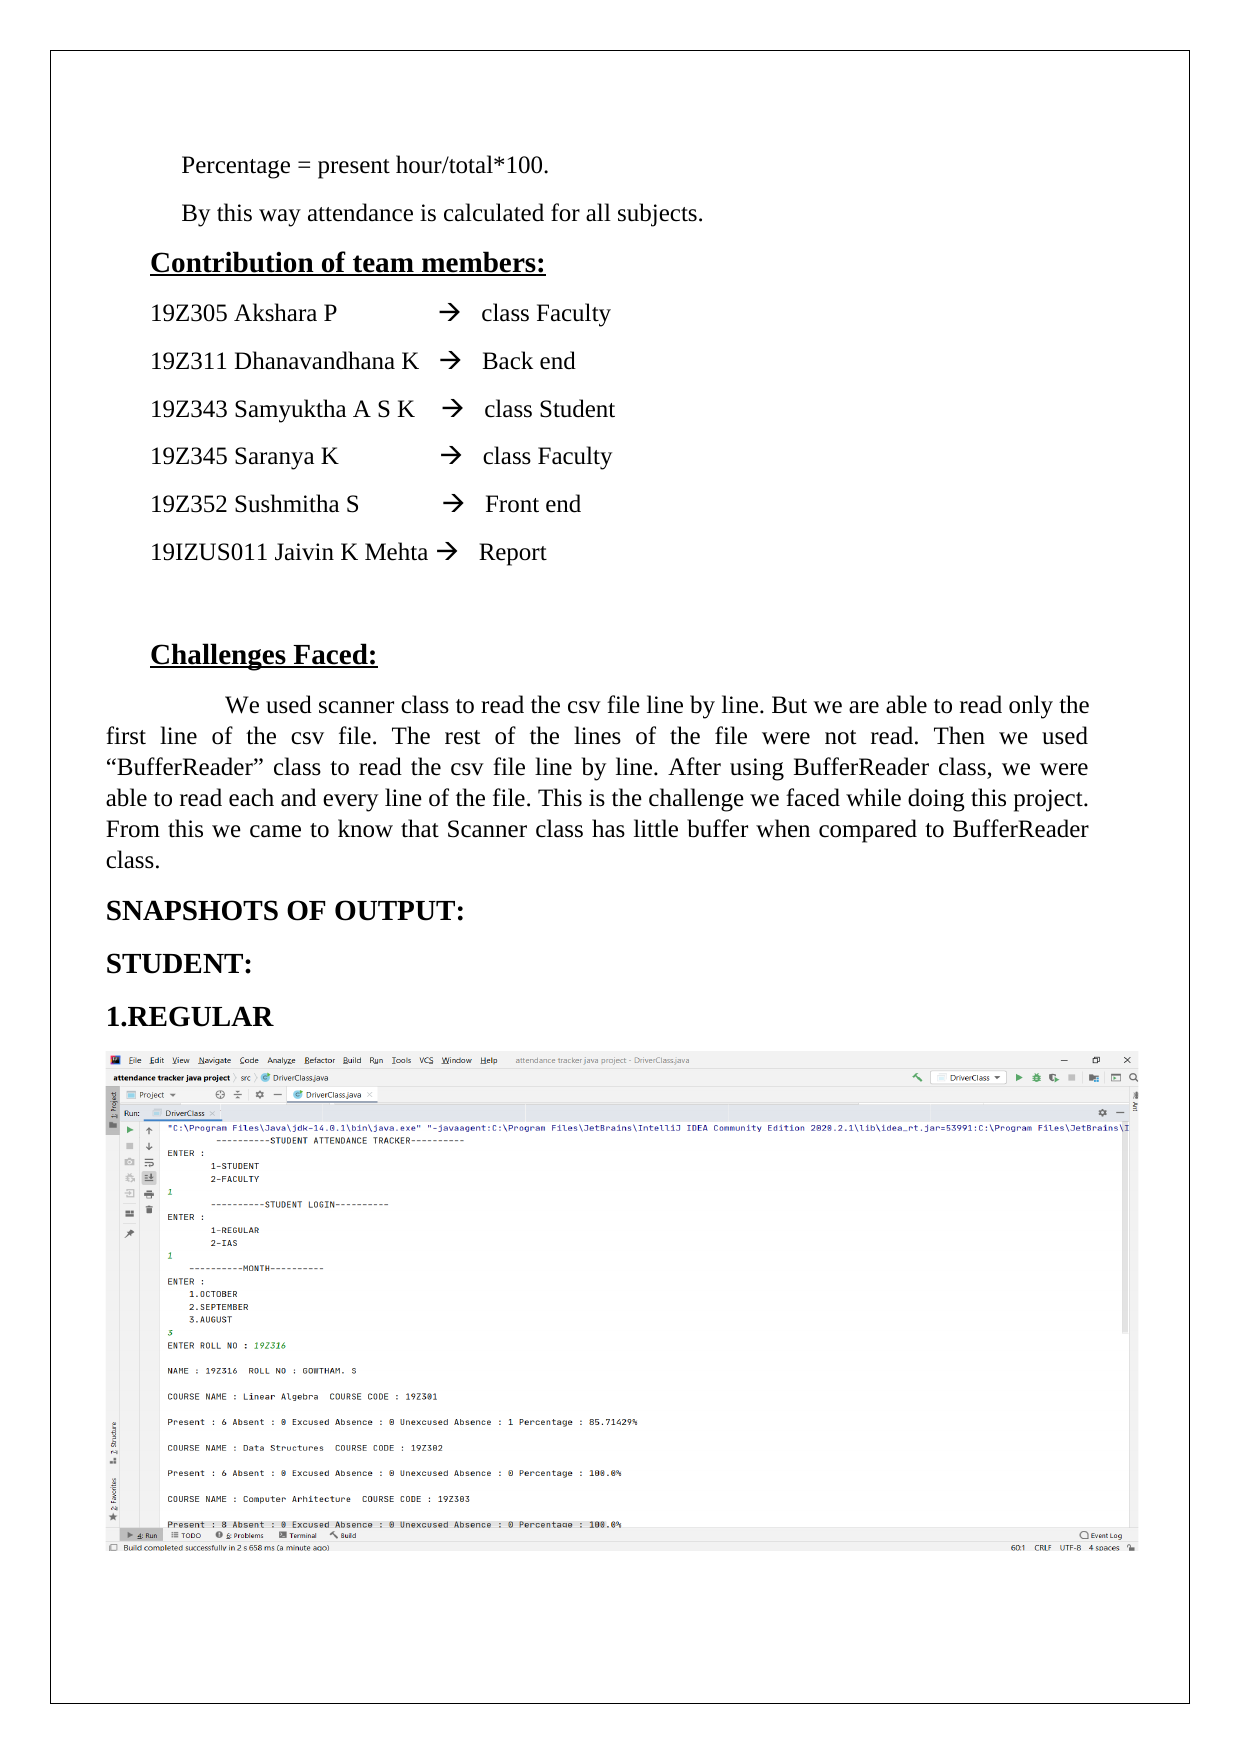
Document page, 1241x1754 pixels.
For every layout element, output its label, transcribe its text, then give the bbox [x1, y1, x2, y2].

text Challenges Faced: [150, 637, 1090, 671]
text 1.REGULAR [106, 999, 1090, 1032]
text STUDENT: [106, 946, 1090, 979]
text 19Z352 Sushmitha S Front end [150, 489, 1090, 518]
text 19Z345 Saranya K class Faculty [150, 441, 1090, 470]
text Percentage = present hour/total*100. [150, 150, 1090, 179]
text 19Z311 Dhanavandhana K Back end [150, 346, 1090, 375]
picture [105, 1051, 1139, 1551]
text 19Z343 Samyuktha A S K class Student [150, 394, 1090, 422]
text SNAPSHOTS OF OUTPUT: [106, 893, 1090, 927]
text 19IZUS011 Jaivin K Mehta Report [150, 537, 1090, 566]
text 19Z305 Akshara P class Faculty [150, 298, 1090, 327]
text Contribution of team members: [150, 245, 1090, 279]
text By this way attendance is calculated for all subjects. [150, 198, 1090, 226]
text We used scanner class to read the csv file line by line. But we are able to read only the first line of the csv file. The rest of the lines of the file were not read. Then we used “BufferReader” class to read the csv file line by line. After using BufferReader class, we were able to read each and every line of the file. This is the challenge we faced while doing this project. From this we came to know that Scanner class has little buffer when compared to BufferReader class. [106, 690, 1090, 874]
